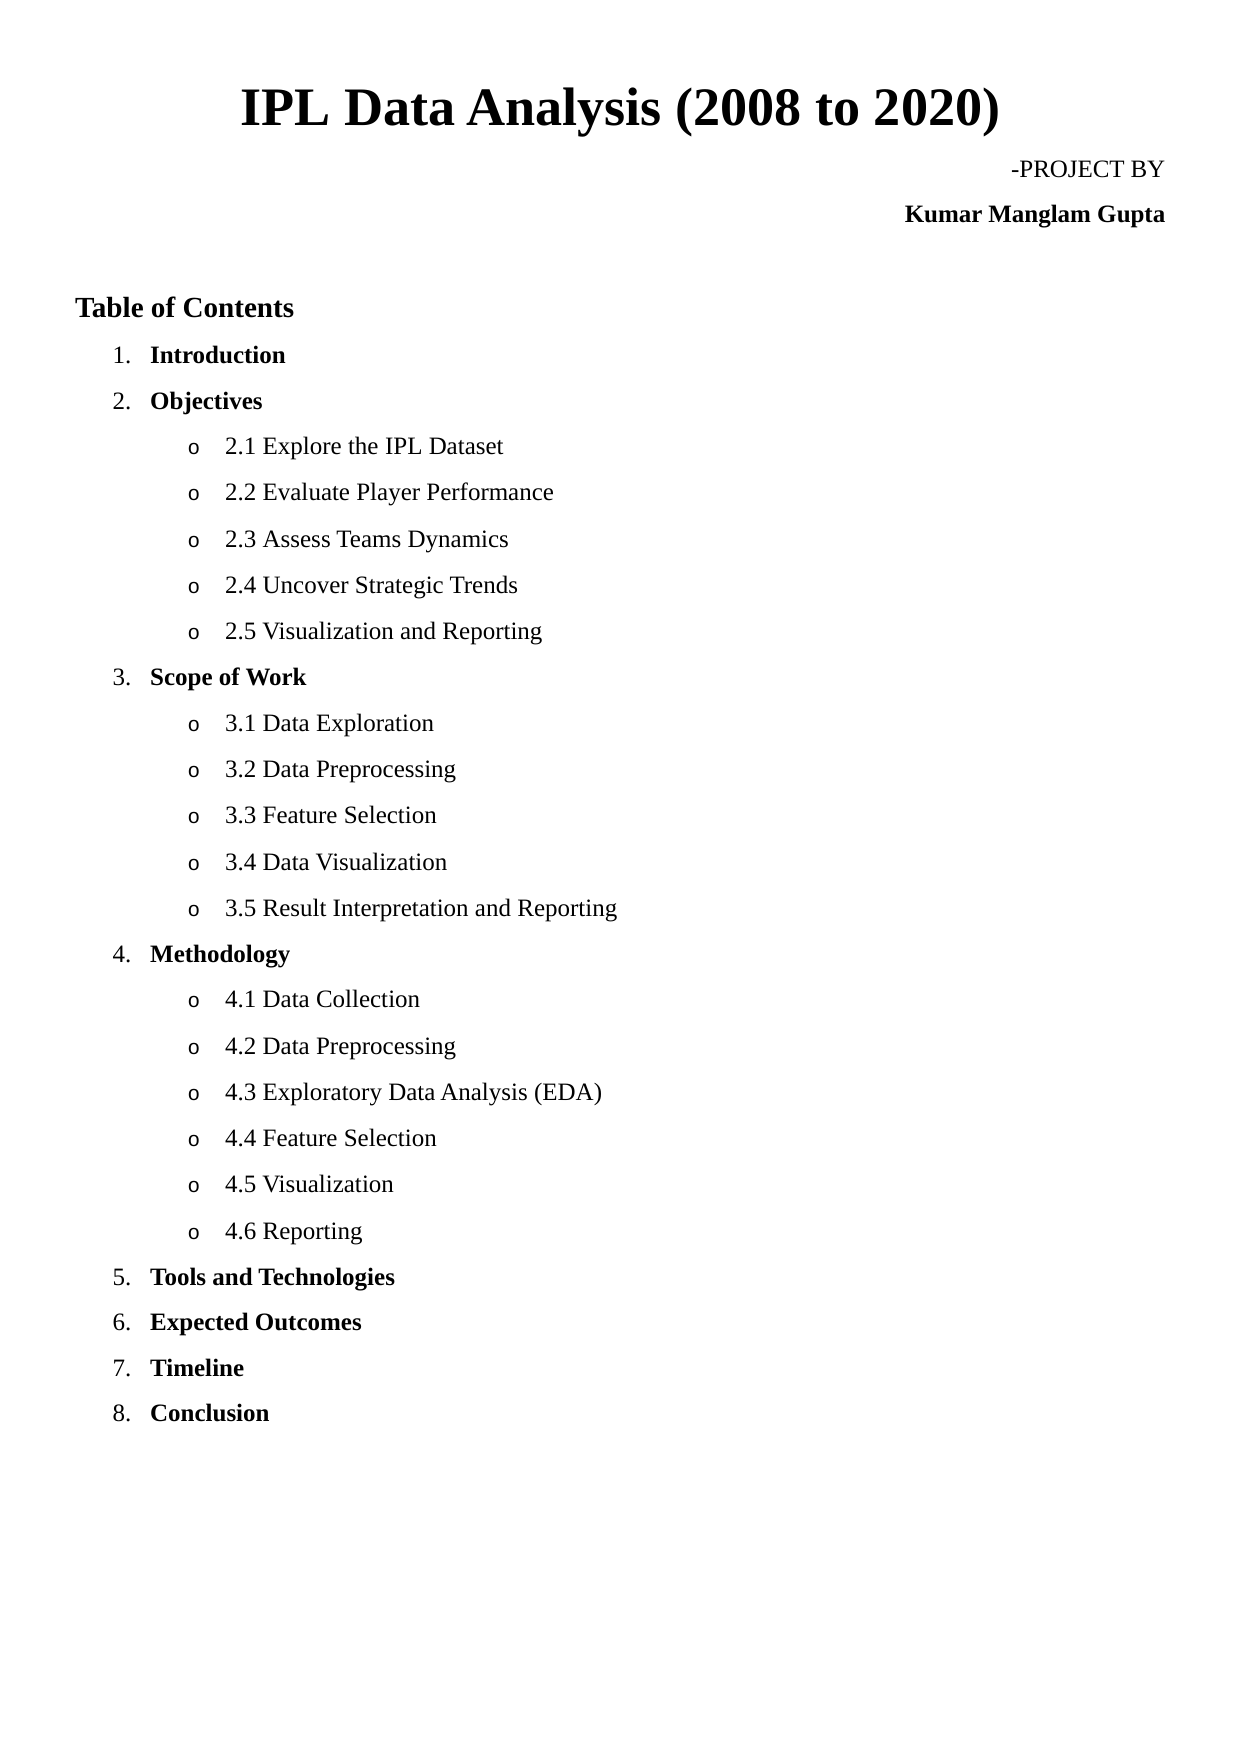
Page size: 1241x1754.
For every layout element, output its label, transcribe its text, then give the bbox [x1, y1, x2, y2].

list 3.2 Data Preprocessing [187, 754, 1165, 784]
list 4.3 Exploratory Data Analysis (EDA) [187, 1077, 1165, 1107]
text Table of Contents [75, 290, 1165, 324]
list 4.6 Reporting [187, 1216, 1165, 1245]
list 2.4 Uncover Strategic Trends [187, 570, 1165, 599]
list 3.4 Data Visualization [187, 847, 1165, 876]
list 2.3 Assess Teams Dynamics [187, 524, 1165, 553]
list 3.3 Feature Selection [187, 800, 1165, 830]
list 2.5 Visualization and Reporting [187, 616, 1165, 646]
list 2.1 Explore the IPL Dataset [187, 431, 1165, 461]
list 2.2 Evaluate Player Performance [187, 477, 1165, 507]
list 4.1 Data Collection [187, 984, 1165, 1014]
list Objectives [112, 386, 1165, 414]
list 3.1 Data Exploration [187, 708, 1165, 737]
list 4.5 Visualization [187, 1169, 1165, 1199]
list Conclusion [112, 1398, 1165, 1427]
text Kumar Manglam Gupta [75, 199, 1165, 228]
list 4.4 Feature Selection [187, 1123, 1165, 1153]
list 4.2 Data Preprocessing [187, 1031, 1165, 1060]
list 3.5 Result Interpretation and Reporting [187, 893, 1165, 922]
list Introduction [112, 340, 1165, 369]
text IPL Data Analysis (2008 to 2020) [75, 75, 1165, 137]
list Tools and Technologies [112, 1262, 1165, 1291]
list Methodology [112, 939, 1165, 968]
text -PROJECT BY [75, 154, 1165, 183]
list Timeline [112, 1353, 1165, 1382]
list Scope of Work [112, 662, 1165, 691]
list Expected Outcomes [112, 1307, 1165, 1336]
